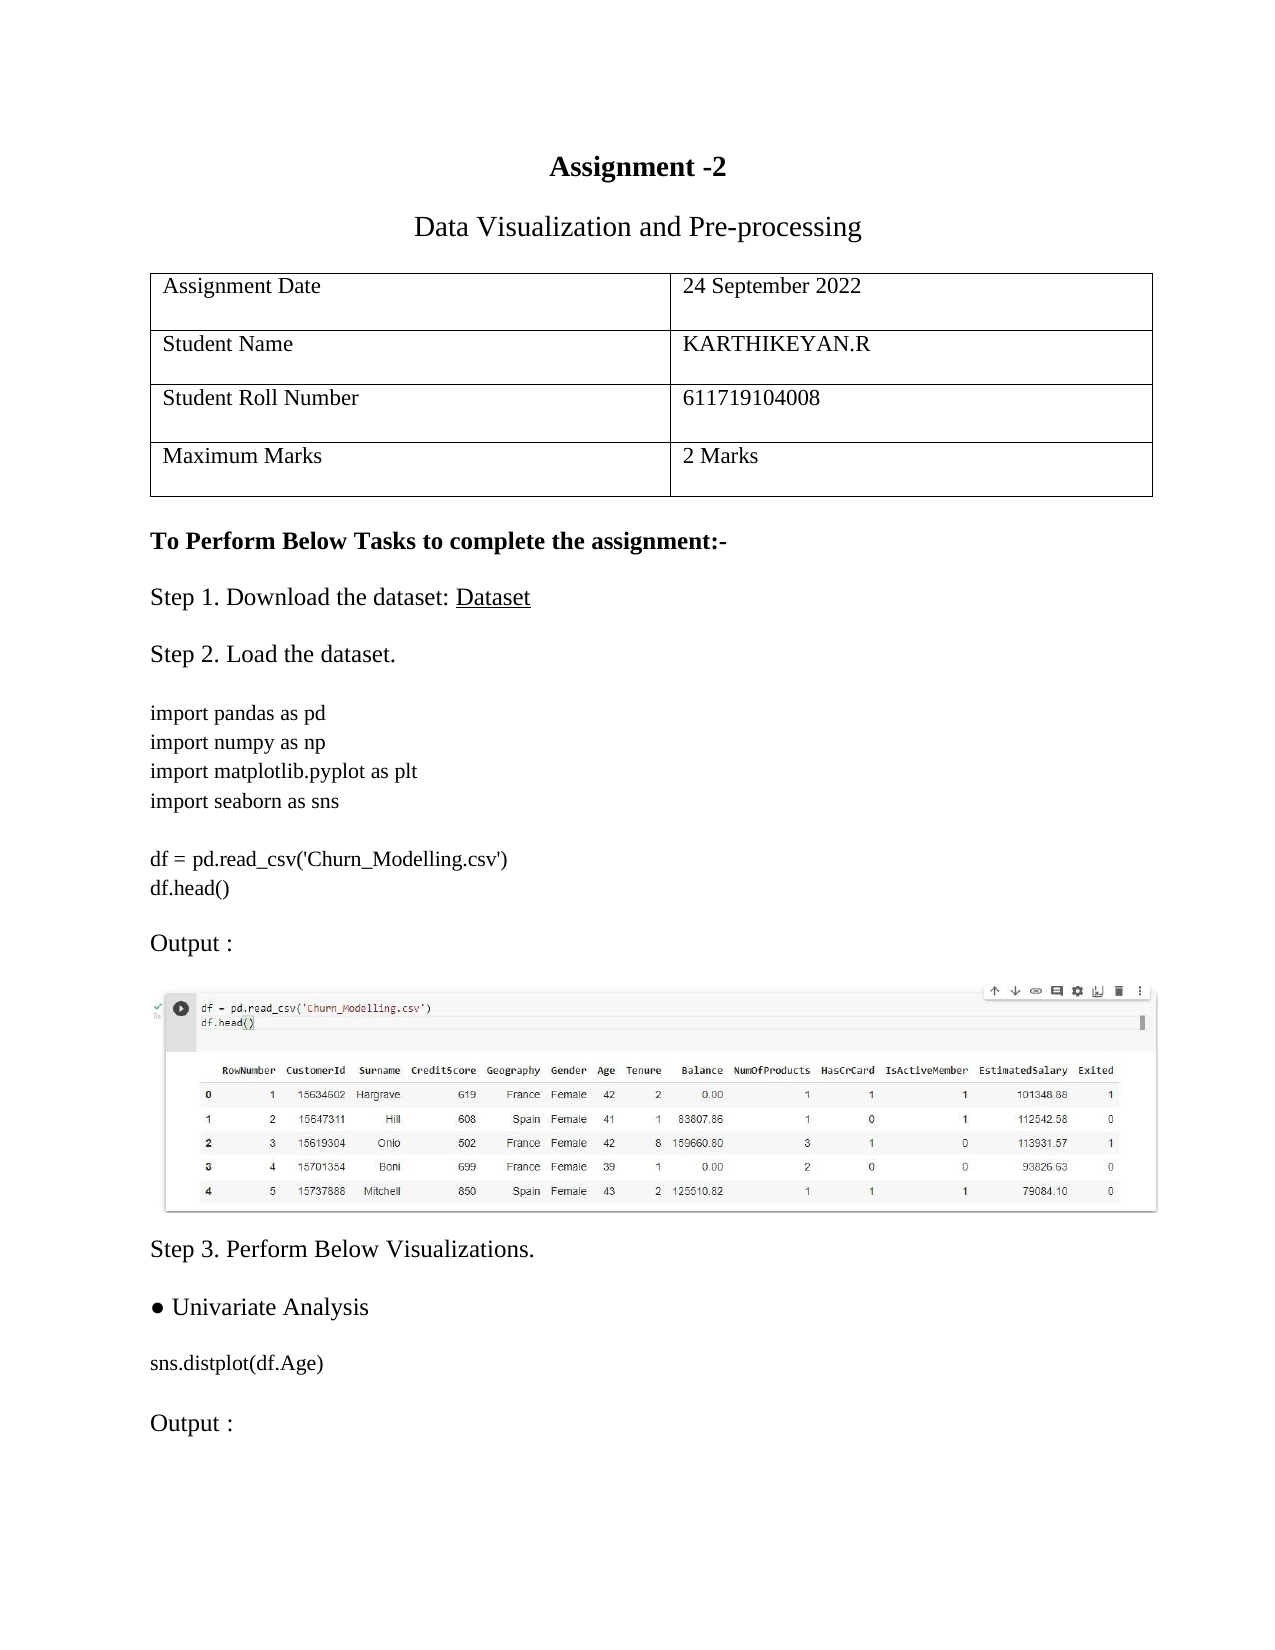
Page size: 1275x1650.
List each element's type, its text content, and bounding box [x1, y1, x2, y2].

text To Perform Below Tasks to complete the assignment:- [150, 526, 1171, 554]
text import pandas as pd import numpy as np [150, 700, 326, 754]
subtitle Output : [150, 928, 1171, 956]
text Data Visualization and Pre-processing [413, 209, 862, 242]
picture [153, 986, 1159, 1213]
title Assignment -2 [547, 149, 728, 183]
table_cell 2 Marks [671, 443, 1152, 496]
table_cell KARTHIKEYAN.R [671, 331, 1152, 384]
table_cell Student Name [151, 331, 670, 384]
subtitle Step 1. Download the dataset: Dataset [150, 582, 1171, 611]
table_cell Maximum Marks [151, 443, 670, 496]
list Univariate Analysis sns.distplot(df.Age) Output : [150, 1292, 369, 1437]
text import matplotlib.pyplot as plt import seaborn as sns [150, 758, 418, 813]
table_cell 611719104008 [671, 385, 1152, 442]
table_header 24 September 2022 [671, 274, 1152, 330]
text Step 2. Load the dataset. [150, 639, 1171, 668]
table_header Assignment Date [151, 274, 670, 330]
table_cell Student Roll Number [151, 385, 670, 442]
text df = pd.read_csv('Churn_Modelling.csv') df.head() [150, 846, 510, 900]
